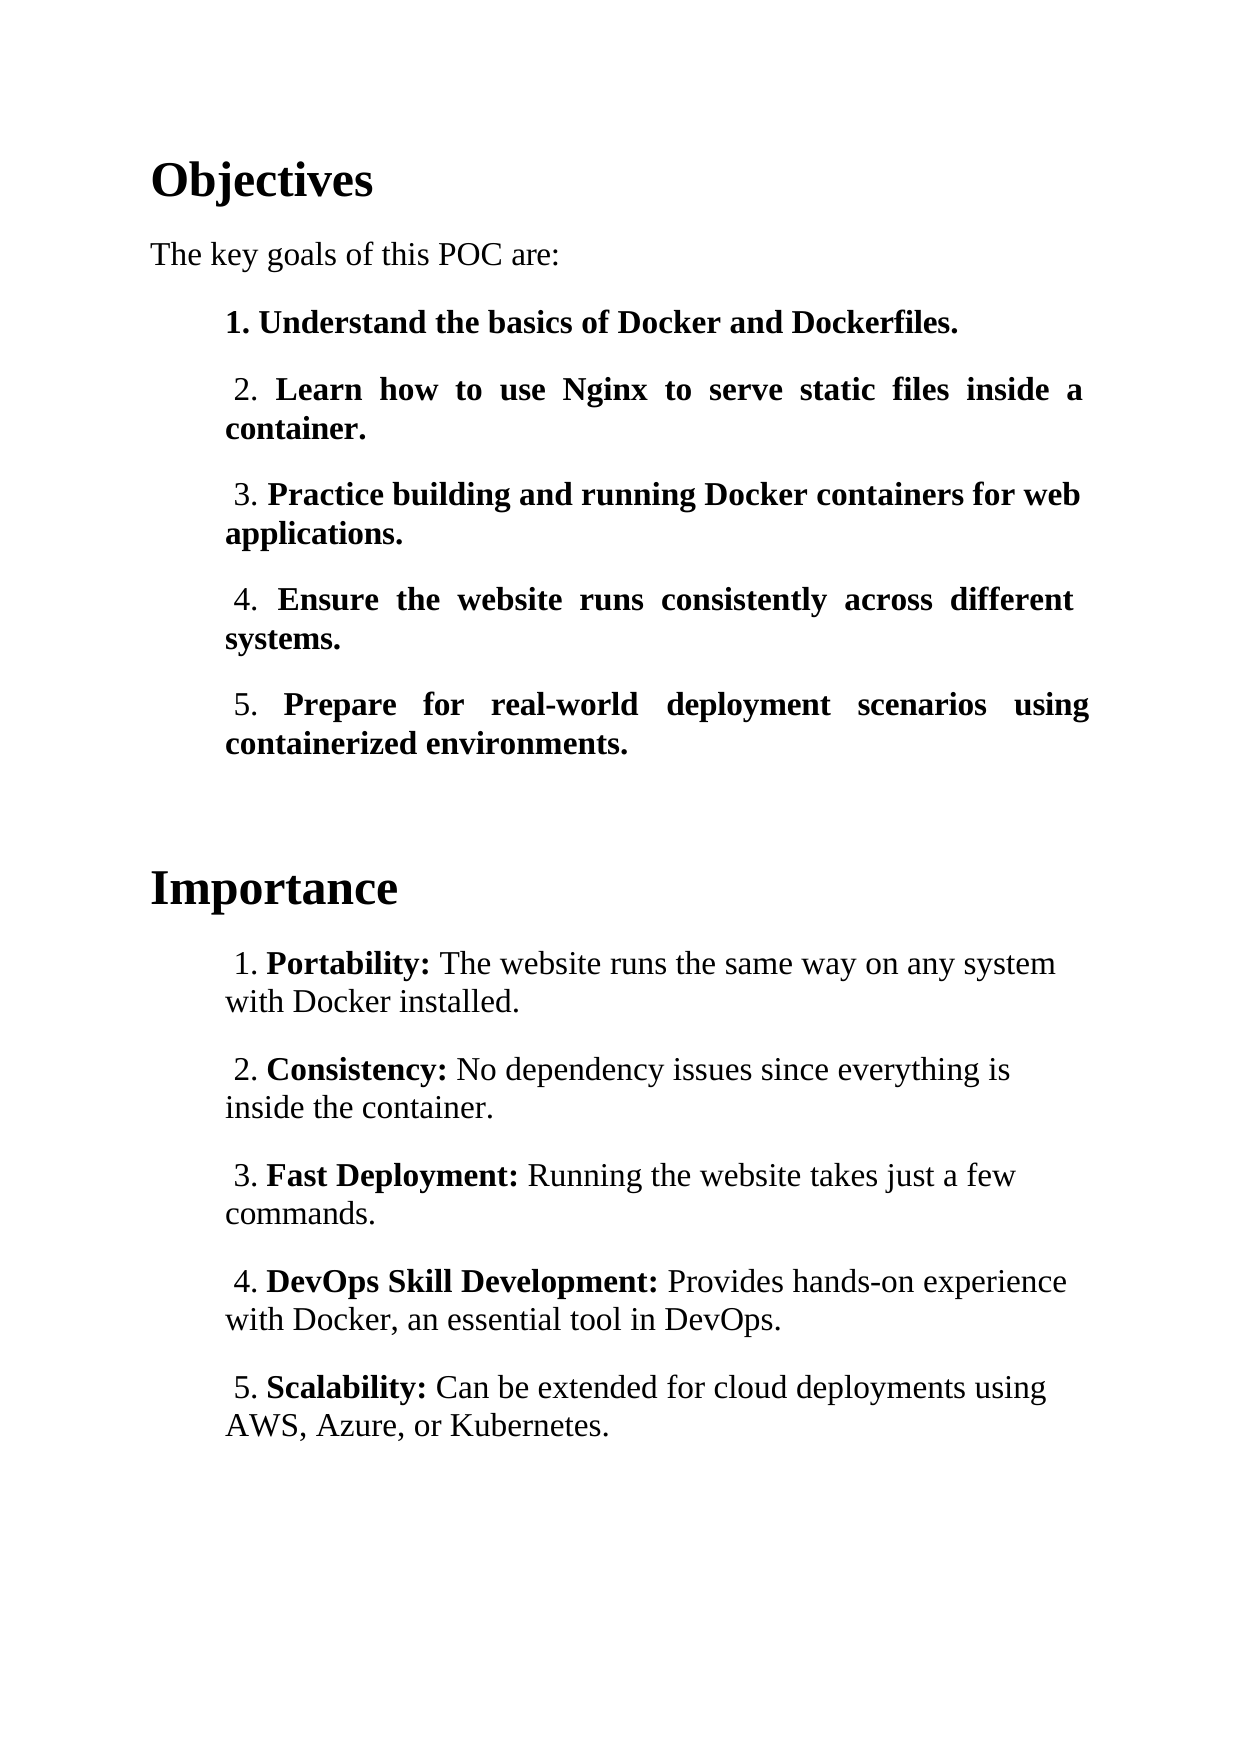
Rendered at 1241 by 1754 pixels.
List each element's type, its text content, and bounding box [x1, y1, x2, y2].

list Ensure the website runs consistently across different systems. [225, 579, 1090, 656]
list Consistency: No dependency issues since everything is inside the container. [225, 1049, 1011, 1126]
list Scalability: Can be extended for cloud deployments using AWS, Azure, or Kubernetes. [225, 1367, 1047, 1443]
list Practice building and running Docker containers for web applications. [225, 474, 1090, 551]
list DevOps Skill Development: Provides hands-on experience with Docker, an essential tool in DevOps. [225, 1261, 1068, 1337]
list Understand the basics of Docker and Dockerfiles. [225, 303, 1181, 341]
list Fast Deployment: Running the website takes just a few commands. [225, 1155, 1017, 1232]
subtitle Importance [150, 858, 1181, 915]
list Portability: The website runs the same way on any system with Docker installed. [225, 943, 1056, 1020]
list Learn how to use Nginx to serve static files inside a container. [225, 369, 1090, 447]
list Prepare for real-world deployment scenarios using containerized environments. [225, 684, 1090, 761]
text The key goals of this POC are: [150, 234, 1181, 273]
